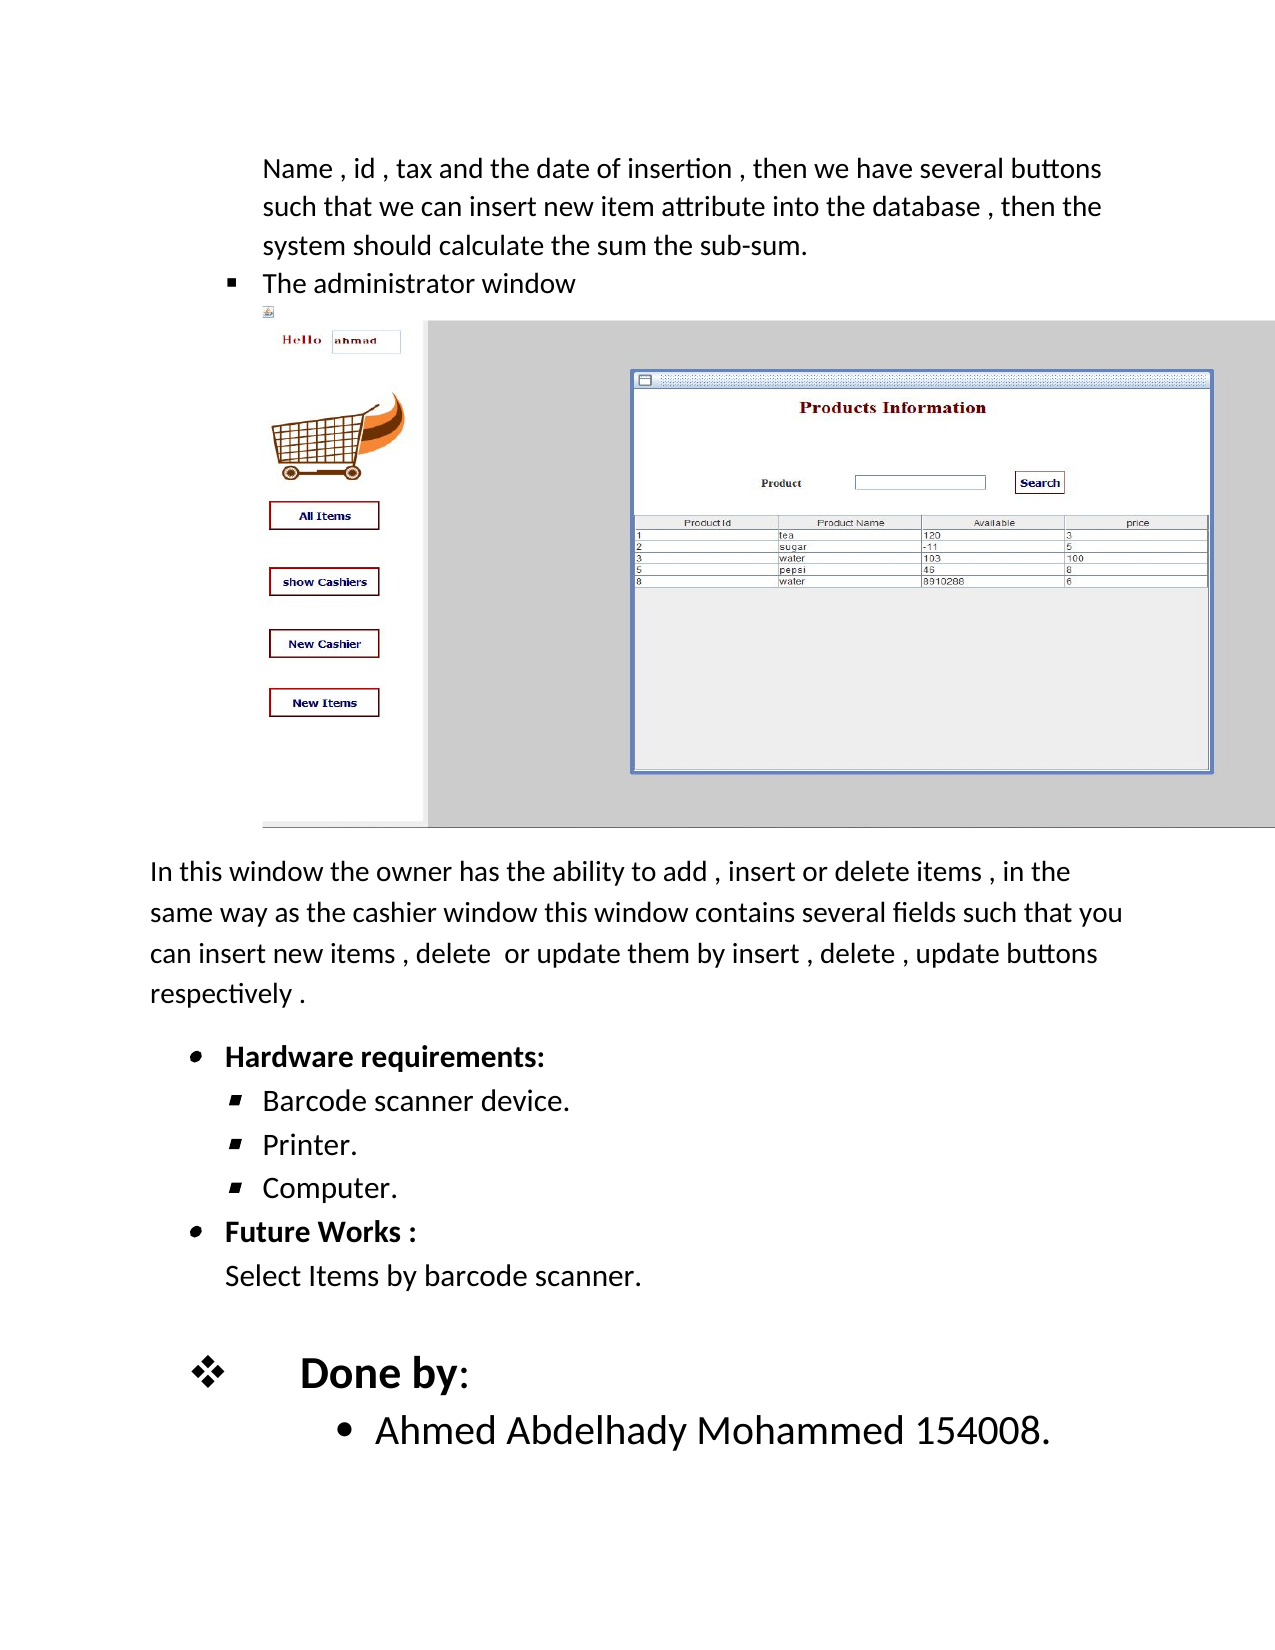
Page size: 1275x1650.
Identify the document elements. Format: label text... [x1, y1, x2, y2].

list Done by: [187, 1344, 1125, 1399]
list Computer. [225, 1169, 1125, 1207]
list Name , id , tax and the date of insertion , then we have several buttons such that we can insert new item attribute into the database , then the system should calculate the sum the sub-sum. [262, 150, 1125, 262]
list Barcode scanner device. [225, 1081, 1125, 1119]
text In this window the owner has the ability to add , insert or delete items , in the same way as the cashier window this window contains several fields such that you can insert new items , delete or update them by insert , delete , update buttons respectively . [150, 853, 1125, 1011]
list Hardware requirements: [187, 1037, 1125, 1076]
list Ahmed Abdelhady Mohammed 154008. [337, 1404, 1125, 1455]
list Future Works : [187, 1212, 1125, 1251]
picture [262, 305, 1275, 828]
list Select Items by barcode scanner. [225, 1256, 1125, 1294]
list Printer. [225, 1125, 1125, 1163]
